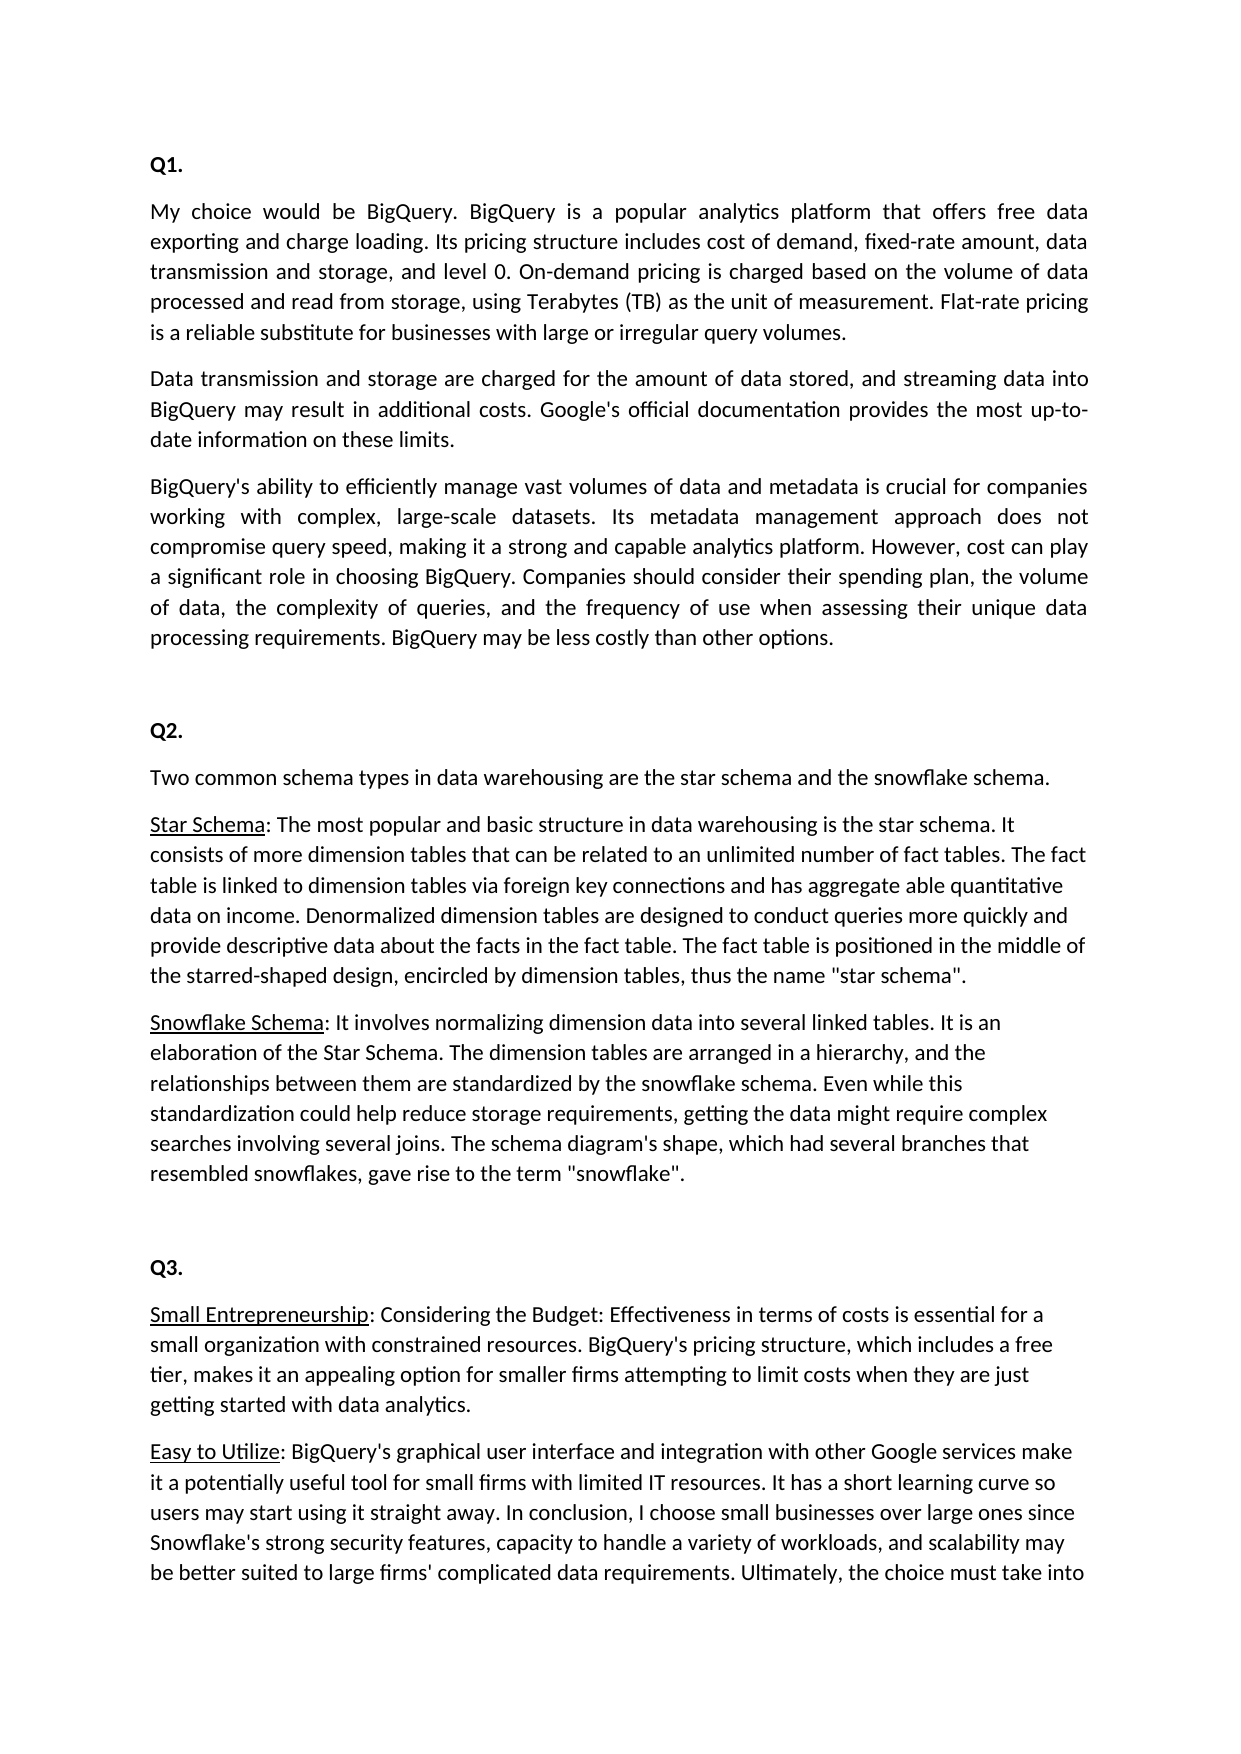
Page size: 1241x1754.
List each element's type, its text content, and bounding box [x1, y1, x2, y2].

text BigQuery's ability to efficiently manage vast volumes of data and metadata is crucial for companies working with complex, large-scale datasets. Its metadata management approach does not compromise query speed, making it a strong and capable analytics platform. However, cost can play a significant role in choosing BigQuery. Companies should consider their spending plan, the volume of data, the complexity of queries, and the frequency of use when assessing their unique data processing requirements. BigQuery may be less costly than other options. [150, 472, 1090, 651]
text Snowflake Schema: It involves normalizing dimension data into several linked tables. It is an elaboration of the Star Schema. The dimension tables are arranged in a hierarchy, and the relationships between them are standardized by the snowflake schema. Even while this standardization could help reduce storage requirements, getting the data might require complex searches involving several joins. The schema diagram's shape, which had several branches that resembled snowflakes, gave rise to the term "snowflake". [150, 1008, 1090, 1187]
text Q2. [150, 717, 1090, 745]
text Q1. [150, 150, 1090, 178]
text Two common schema types in data warehousing are the star schema and the snowflake schema. [150, 763, 1090, 792]
text Small Entrepreneurship: Considering the Budget: Effectiveness in terms of costs is essential for a small organization with constrained resources. BigQuery's pricing structure, which includes a free tier, makes it an appealing option for smaller firms attempting to limit costs when they are just getting started with data analytics. [150, 1300, 1090, 1419]
text Q3. [150, 1253, 1090, 1281]
text Star Schema: The most popular and basic structure in data warehousing is the star schema. It consists of more dimension tables that can be related to an unlimited number of fact tables. The fact table is linked to dimension tables via foreign key connections and has aggregate able quantitative data on income. Denormalized dimension tables are designed to conduct queries more quickly and provide descriptive data about the facts in the fact table. The fact table is positioned in the middle of the starred-shaped design, encircled by dimension tables, thus the name "star schema". [150, 810, 1090, 989]
text Data transmission and storage are charged for the amount of data stored, and streaming data into BigQuery may result in additional costs. Google's official documentation provides the most up-to-date information on these limits. [150, 364, 1090, 453]
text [150, 1437, 1090, 1586]
text My choice would be BigQuery. BigQuery is a popular analytics platform that offers free data exporting and charge loading. Its pricing structure includes cost of demand, fixed-rate amount, data transmission and storage, and level 0. On-demand pricing is charged based on the volume of data processed and read from storage, using Terabytes (TB) as the unit of measurement. Flat-rate pricing is a reliable substitute for businesses with large or irregular query volumes. [150, 197, 1090, 346]
